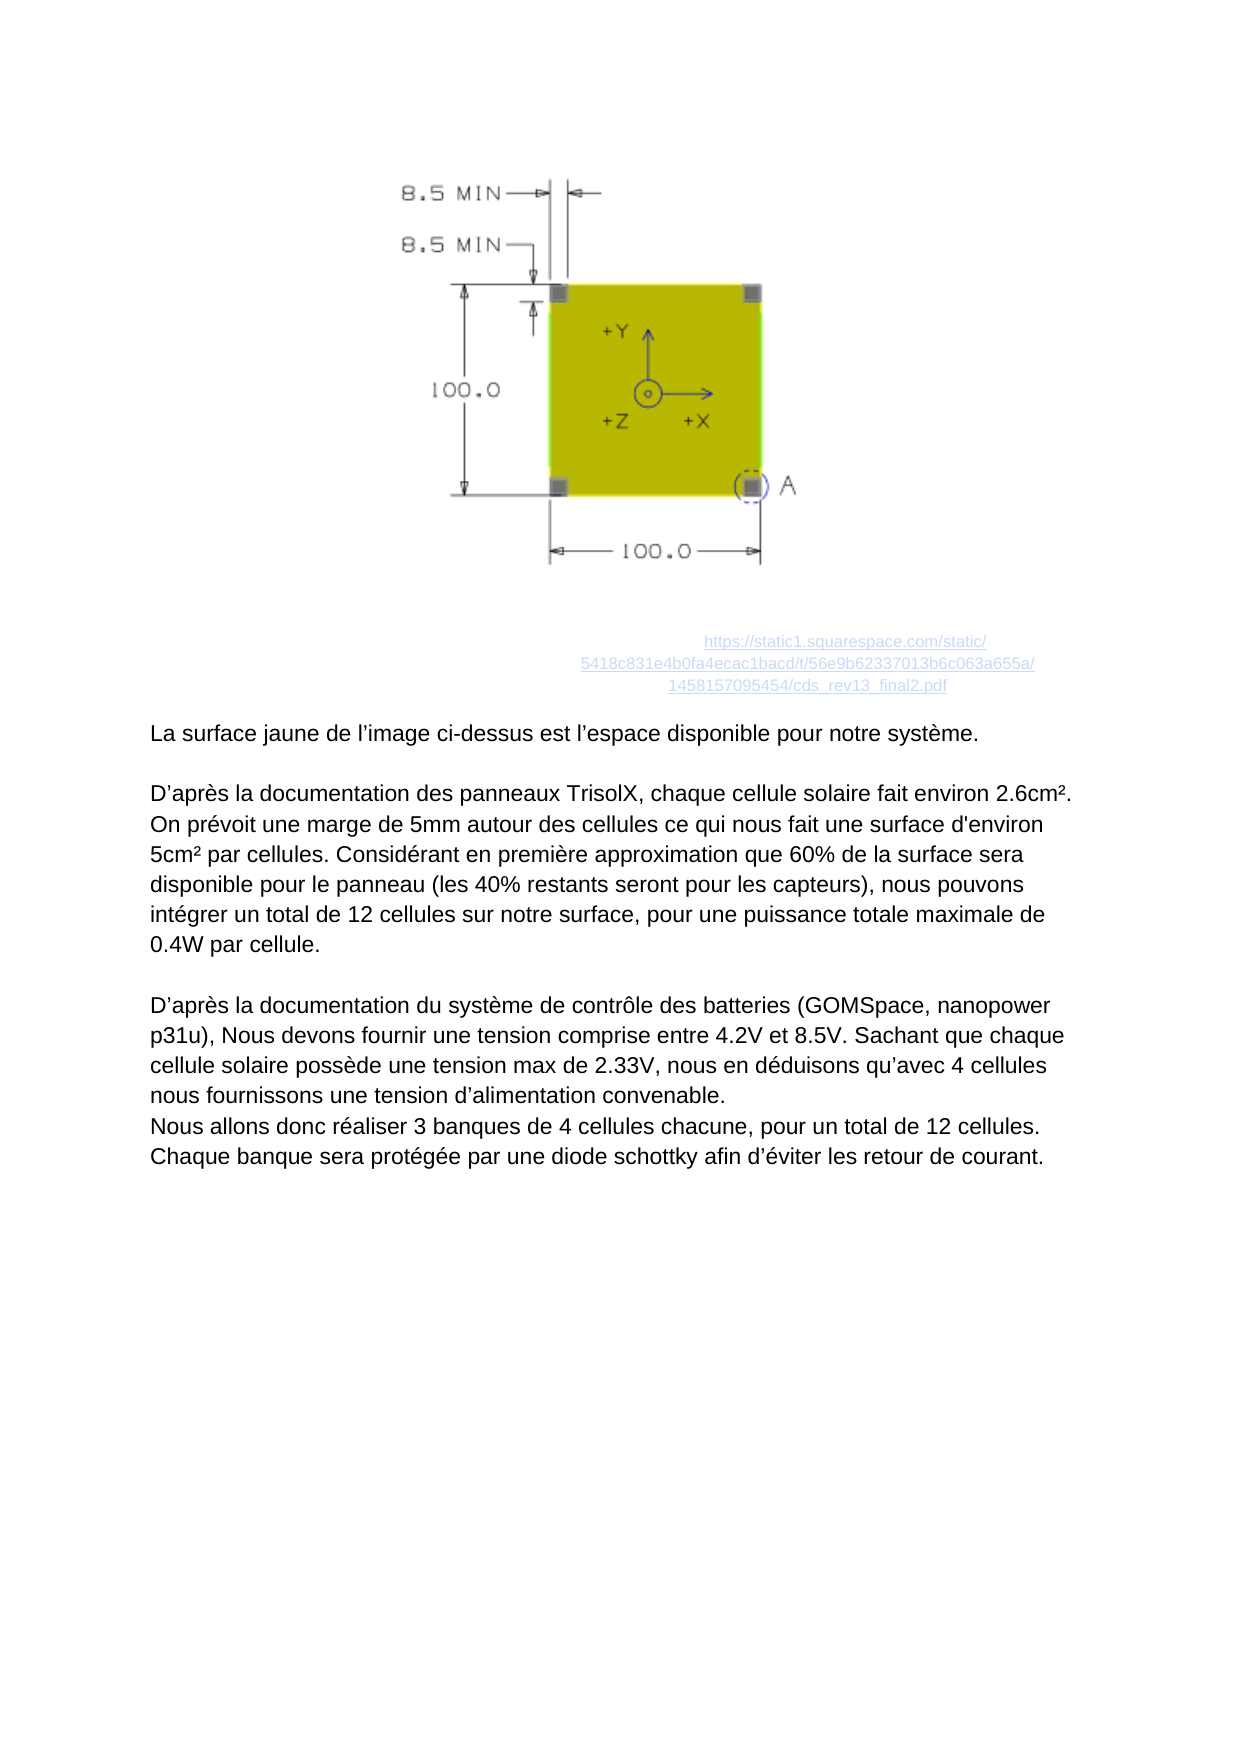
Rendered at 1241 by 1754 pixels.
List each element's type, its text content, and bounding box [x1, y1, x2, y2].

text Nous allons donc réaliser 3 banques de 4 cellules chacune, pour un total de 12 cellules. [150, 1113, 1090, 1139]
text D’après la documentation du système de contrôle des batteries (GOMSpace, nanopower p31u), Nous devons fournir une tension comprise entre 4.2V et 8.5V. Sachant que chaque cellule solaire possède une tension max de 2.33V, nous en déduisons qu’avec 4 cellules nous fournissons une tension d’alimentation convenable. [150, 992, 1090, 1109]
text D’après la documentation des panneaux TrisolX, chaque cellule solaire fait environ 2.6cm². On prévoit une marge de 5mm autour des cellules ce qui nous fait une surface d'environ 5cm² par cellules. Considérant en première approximation que 60% de la surface sera disponible pour le panneau (les 40% restants seront pour les capteurs), nous pouvons intégrer un total de 12 cellules sur notre surface, pour une puissance totale maximale de 0.4W par cellule. [150, 780, 1090, 958]
text Chaque banque sera protégée par une diode schottky afin d’éviter les retour de courant. [150, 1143, 1090, 1169]
text La surface jaune de l’image ci-dessus est l’espace disponible pour notre système. [150, 720, 1090, 746]
picture [334, 150, 907, 629]
text https://static1.squarespace.com/static/5418c831e4b0fa4ecac1bacd/t/56e9b62337013b6c063a655a/1458157095454/cds_rev13_final2.pdf [525, 632, 1090, 695]
